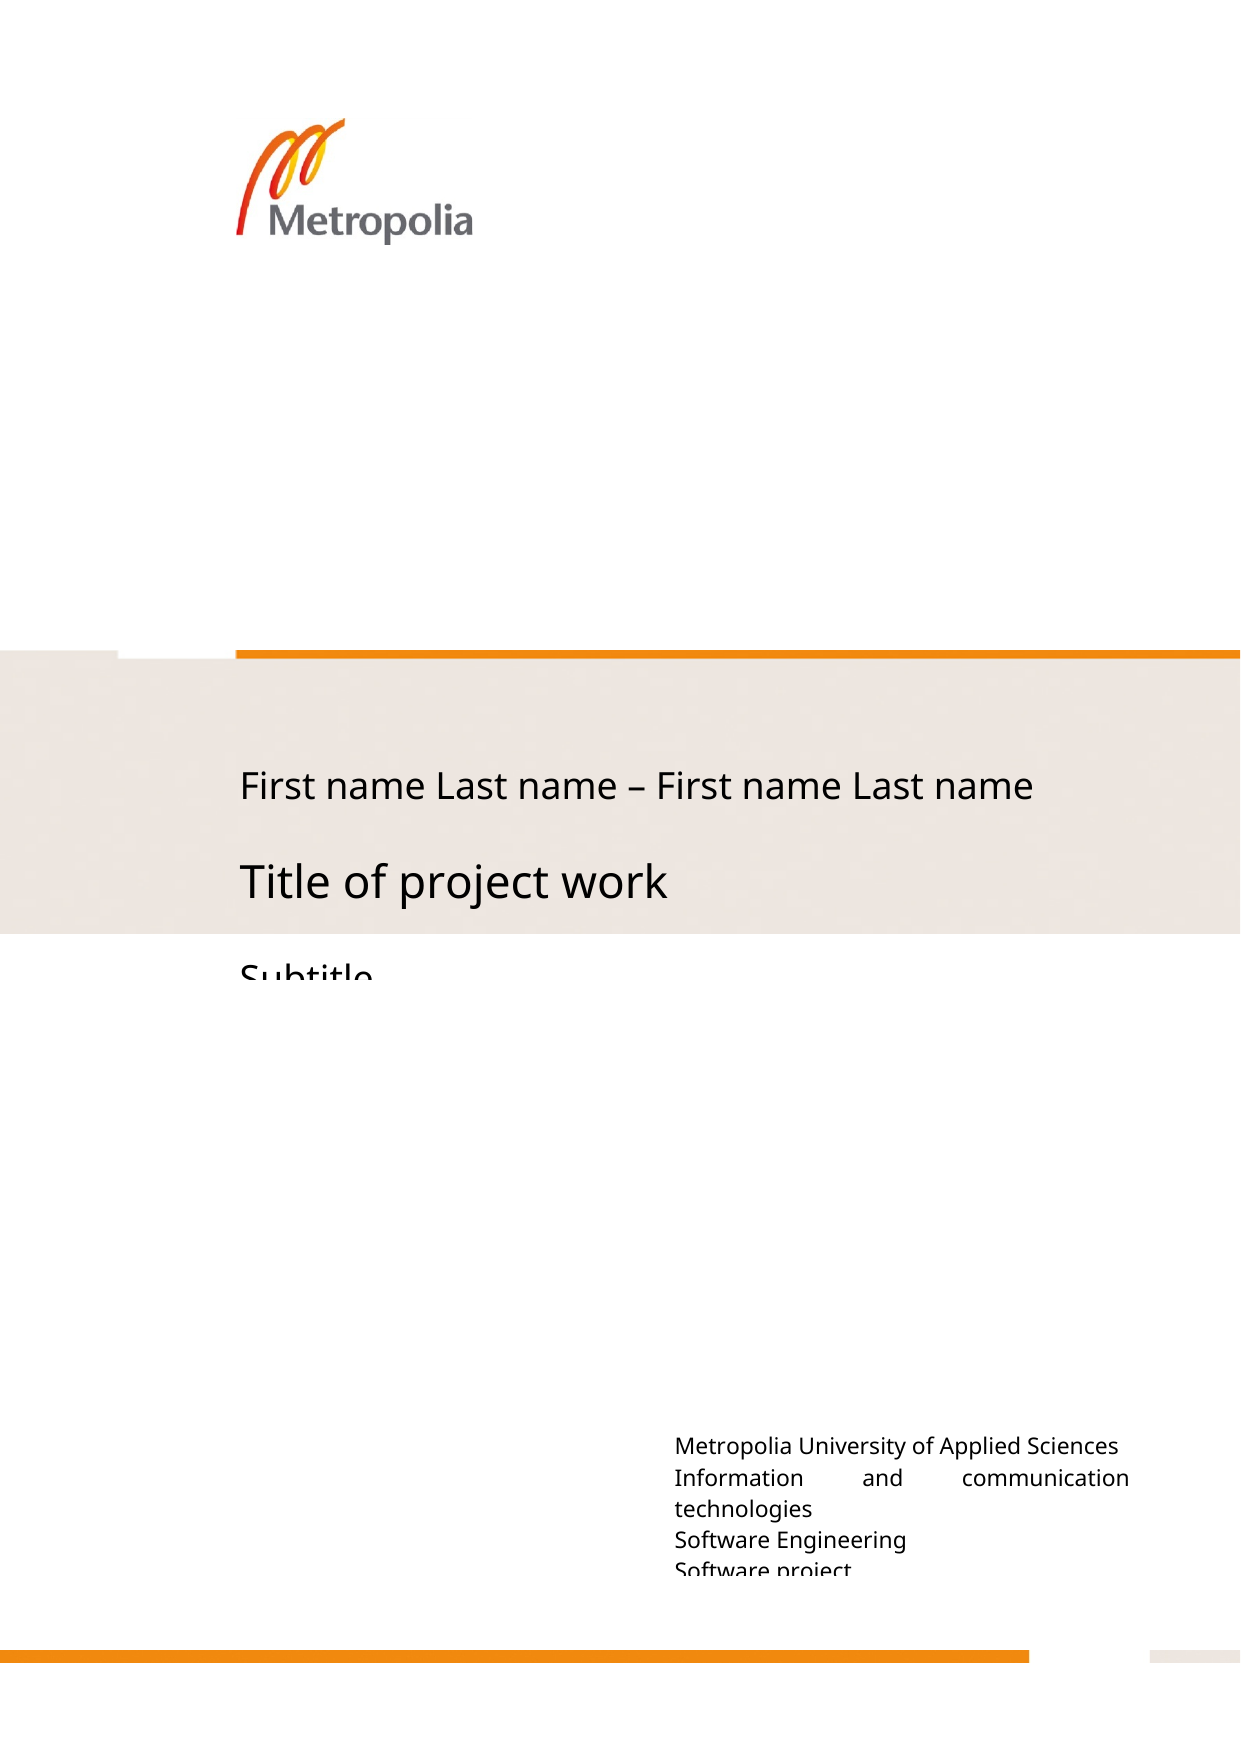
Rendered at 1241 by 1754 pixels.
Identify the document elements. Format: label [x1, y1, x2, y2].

picture [0, 1650, 1241, 1663]
picture [0, 650, 1241, 934]
picture [236, 118, 473, 245]
